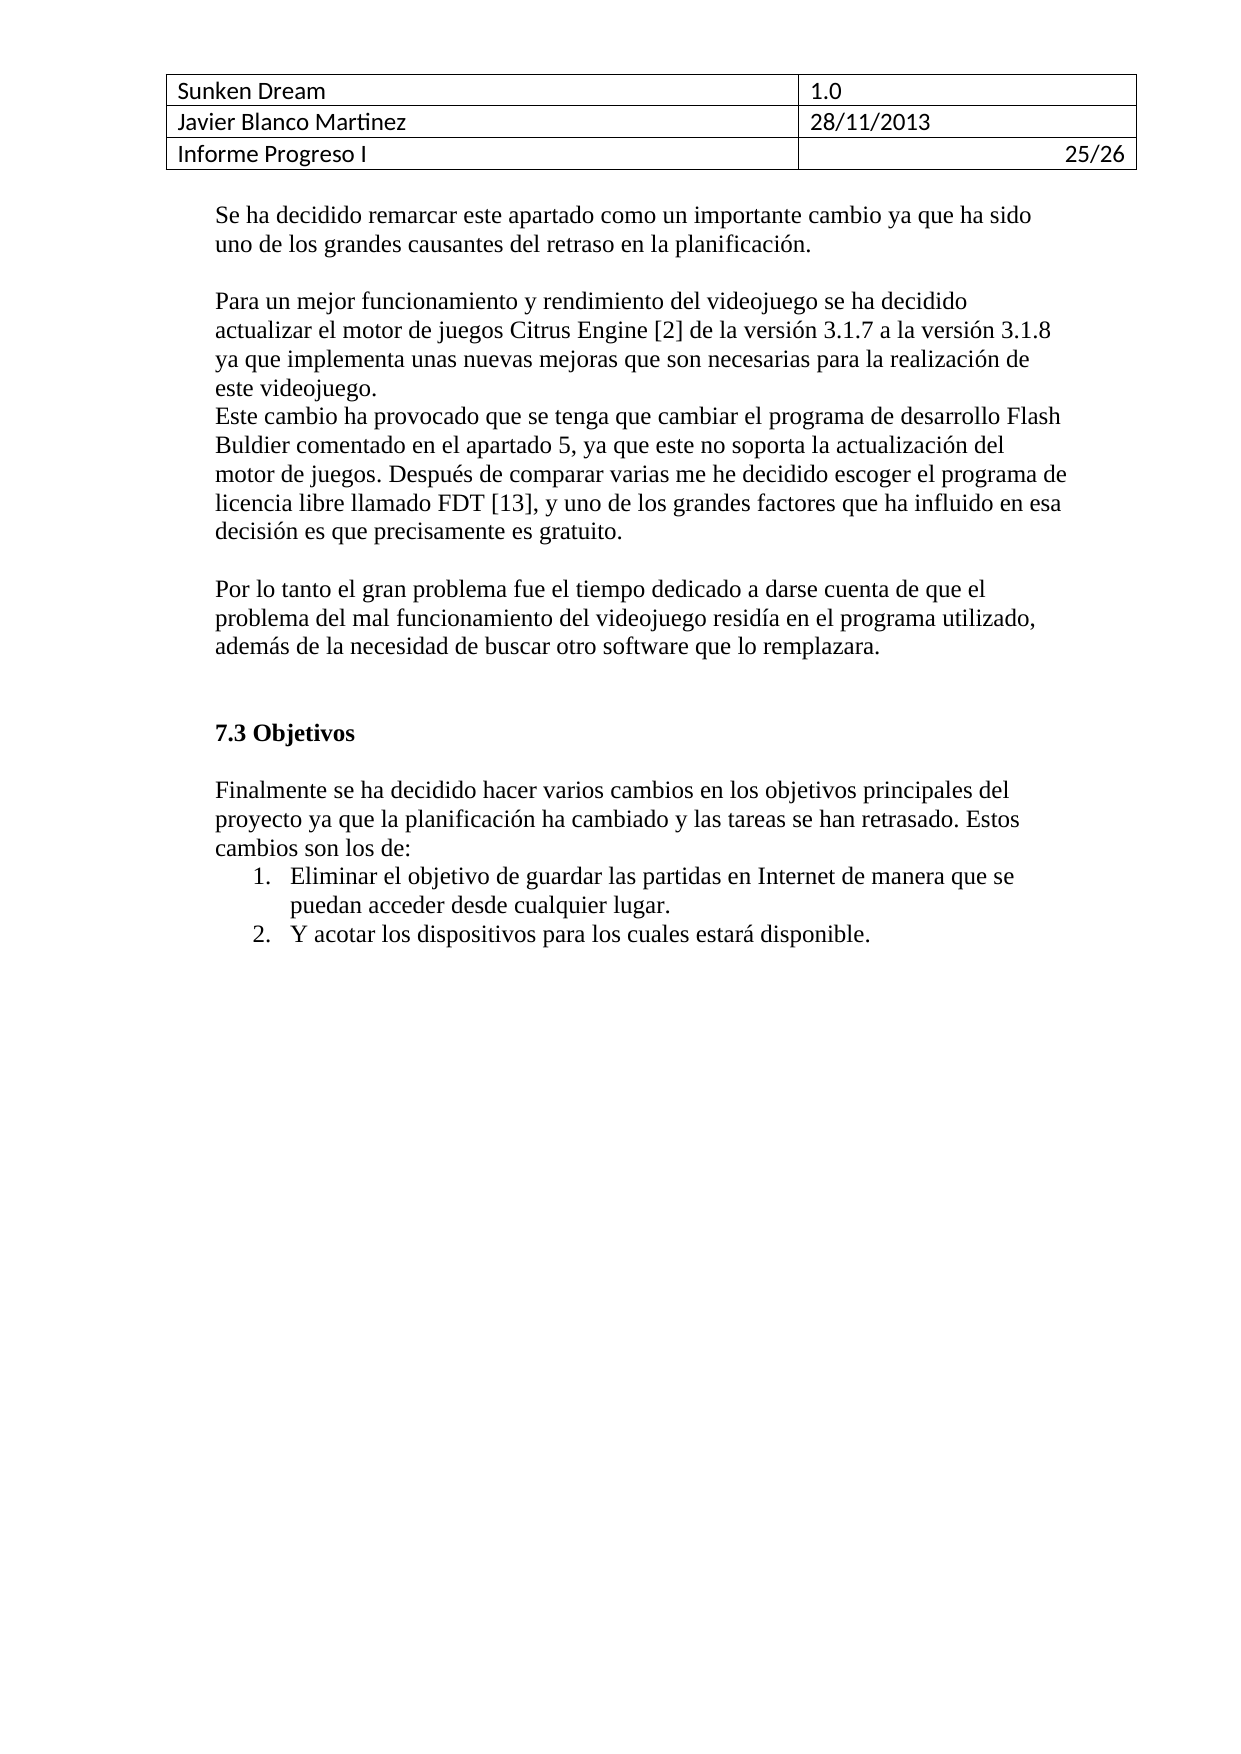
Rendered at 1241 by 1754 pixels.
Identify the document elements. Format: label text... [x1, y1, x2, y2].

text Para un mejor funcionamiento y rendimiento del videojuego se ha decidido actualizar el motor de juegos Citrus Engine [2] de la versión 3.1.7 a la versión 3.1.8 ya que implementa unas nuevas mejoras que son necesarias para la realización de este videojuego. [215, 286, 1069, 401]
text Se ha decidido remarcar este apartado como un importante cambio ya que ha sido uno de los grandes causantes del retraso en la planificación. [215, 200, 1069, 258]
text Finalmente se ha decidido hacer varios cambios en los objetivos principales del proyecto ya que la planificación ha cambiado y las tareas se han retrasado. Estos cambios son los de: [215, 775, 1069, 861]
text Este cambio ha provocado que se tenga que cambiar el programa de desarrollo Flash Buldier comentado en el apartado 5, ya que este no soporta la actualización del motor de juegos. Después de comparar varias me he decidido escoger el programa de licencia libre llamado FDT [13], y uno de los grandes factores que ha influido en esa decisión es que precisamente es gratuito. [215, 401, 1069, 545]
text 7.3 Objetivos [215, 718, 1069, 746]
list Eliminar el objetivo de guardar las partidas en Internet de manera que se puedan acceder desde cualquier lugar. [252, 861, 1069, 919]
list Y acotar los dispositivos para los cuales estará disponible. [252, 919, 1069, 948]
text Por lo tanto el gran problema fue el tiempo dedicado a darse cuenta de que el problema del mal funcionamiento del videojuego residía en el programa utilizado, además de la necesidad de buscar otro software que lo remplazara. [215, 574, 1069, 660]
